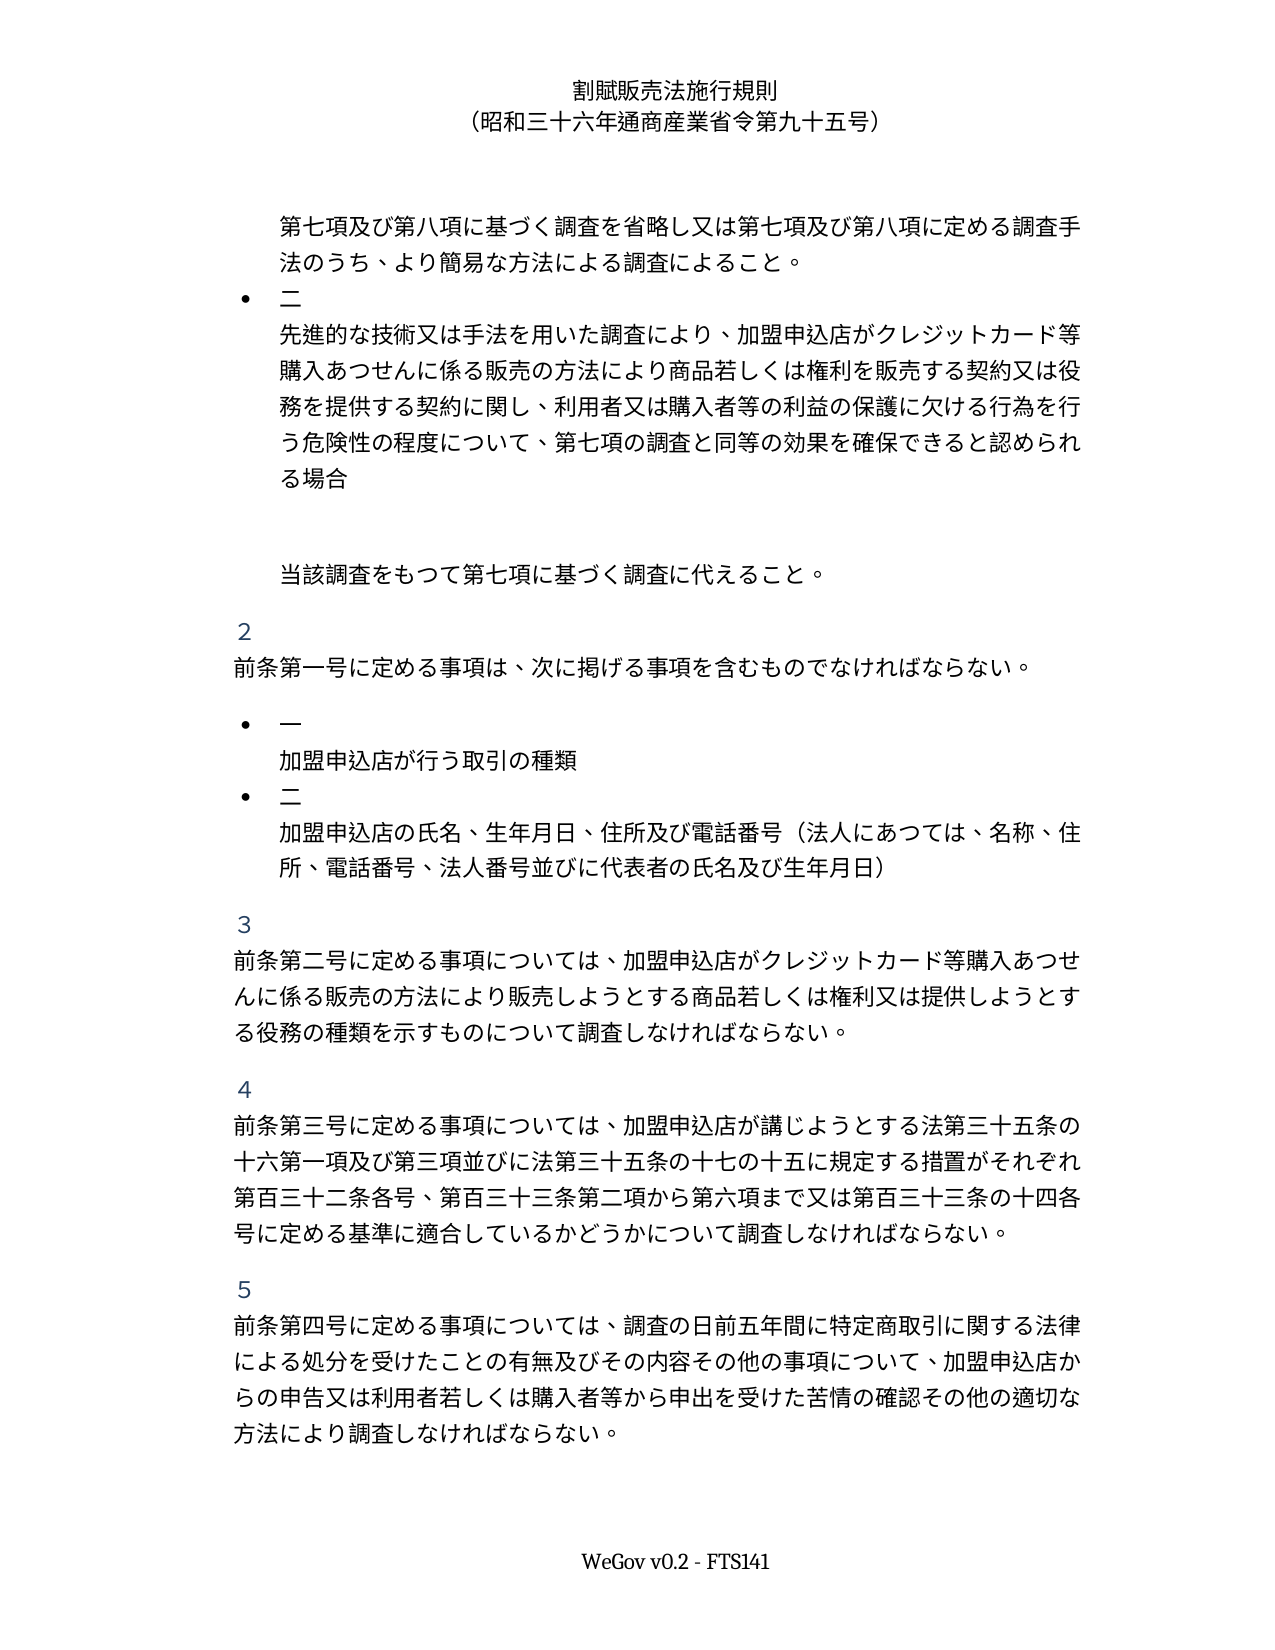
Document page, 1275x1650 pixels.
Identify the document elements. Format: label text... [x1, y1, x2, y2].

list 一 加盟申込店が行う取引の種類 [242, 709, 1087, 776]
text 前条第二号に定める事項については、加盟申込店がクレジットカード等購入あつせんに係る販売の方法により販売しようとする商品若しくは権利又は提供しようとする役務の種類を示すものについて調査しなければならない。 [233, 945, 1087, 1048]
subtitle ５ [233, 1274, 1087, 1306]
list 二 加盟申込店の氏名、生年月日、住所及び電話番号（法人にあつては、名称、住所、電話番号、法人番号並びに代表者の氏名及び生年月日） [242, 781, 1087, 884]
subtitle ２ [233, 616, 1087, 647]
text 前条第一号に定める事項は、次に掲げる事項を含むものでなければならない。 [233, 652, 1087, 683]
text 前条第四号に定める事項については、調査の日前五年間に特定商取引に関する法律による処分を受けたことの有無及びその内容その他の事項について、加盟申込店からの申告又は利用者若しくは購入者等から申出を受けた苦情の確認その他の適切な方法により調査しなければならない。 [233, 1310, 1087, 1449]
text 前条第三号に定める事項については、加盟申込店が講じようとする法第三十五条の十六第一項及び第三項並びに法第三十五条の十七の十五に規定する措置がそれぞれ第百三十二条各号、第百三十三条第二項から第六項まで又は第百三十三条の十四各号に定める基準に適合しているかどうかについて調査しなければならない。 [233, 1110, 1087, 1249]
subtitle ４ [233, 1074, 1087, 1105]
list 二 先進的な技術又は手法を用いた調査により、加盟申込店がクレジットカード等購入あつせんに係る販売の方法により商品若しくは権利を販売する契約又は役務を提供する契約に関し、利用者又は購入者等の利益の保護に欠ける行為を行う危険性の程度について、第七項の調査と同等の効果を確保できると認められる場合 当該調査をもつて第七項に基づく調査に代えること。 [242, 283, 1087, 590]
subtitle ３ [233, 909, 1087, 940]
